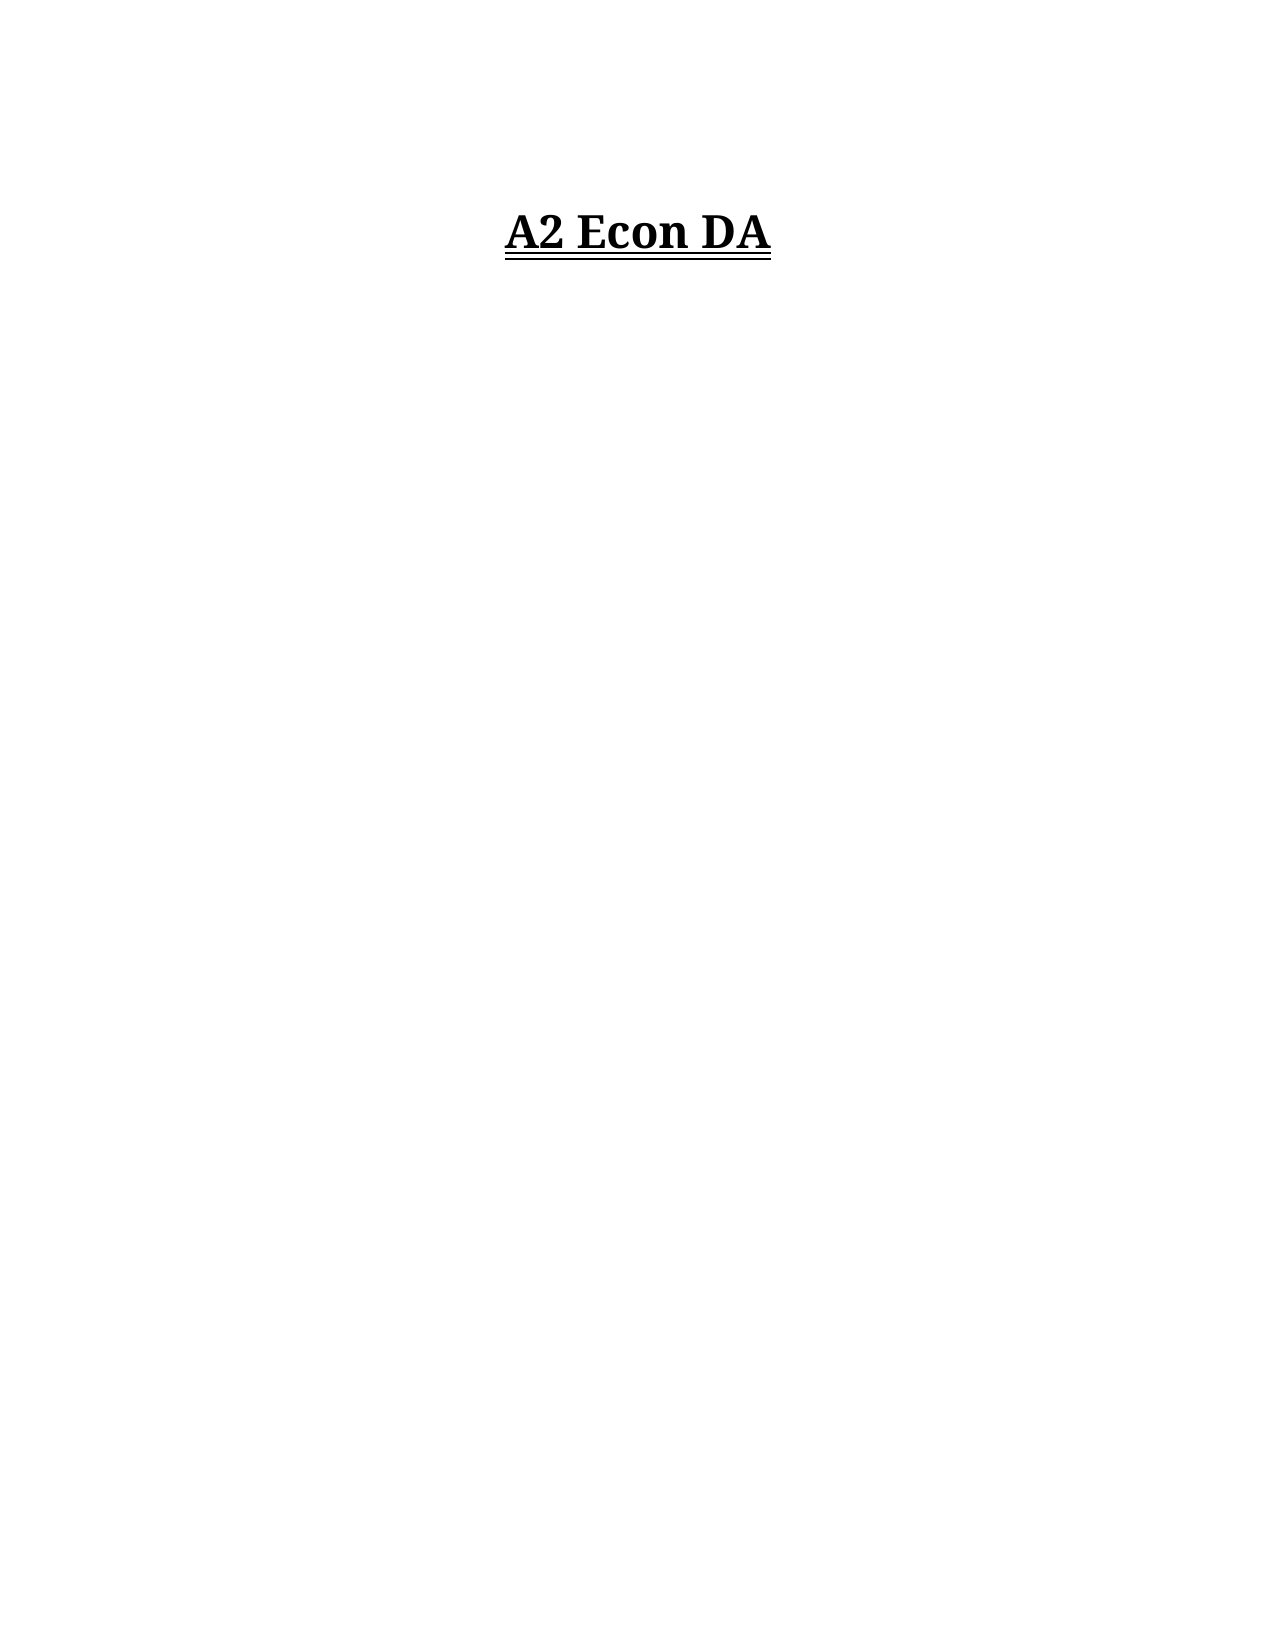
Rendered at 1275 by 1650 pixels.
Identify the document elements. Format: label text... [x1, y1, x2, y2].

subtitle A2 Econ DA [187, 200, 1087, 262]
